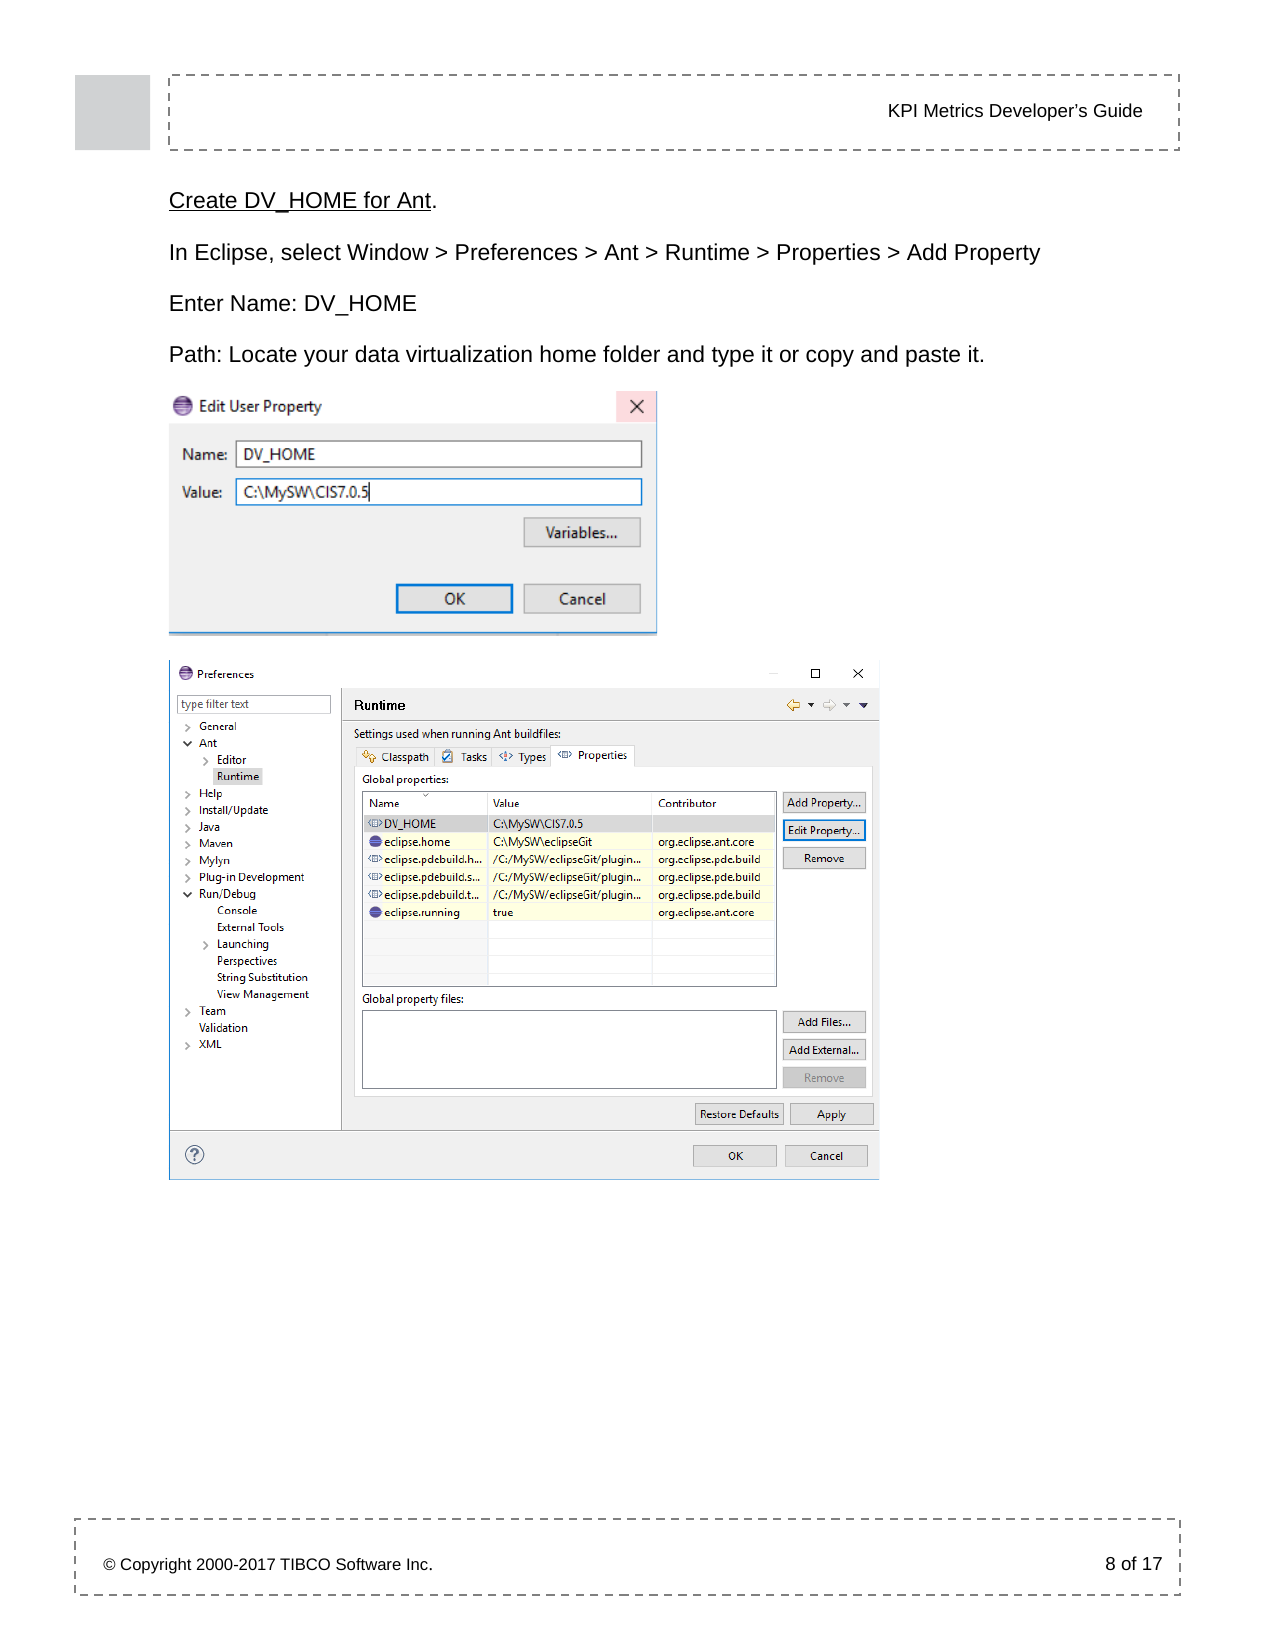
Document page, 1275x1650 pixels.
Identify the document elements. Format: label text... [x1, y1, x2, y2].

text In Eclipse, select Window > Preferences > Ant > Runtime > Properties > Add Property [169, 238, 1161, 265]
text Create DV_HOME for Ant. [169, 187, 1161, 214]
text Path: Locate your data virtualization home folder and type it or copy and paste it. [169, 341, 1161, 367]
picture [168, 660, 880, 1180]
picture [168, 391, 658, 636]
text Enter Name: DV_HOME [169, 289, 1161, 316]
